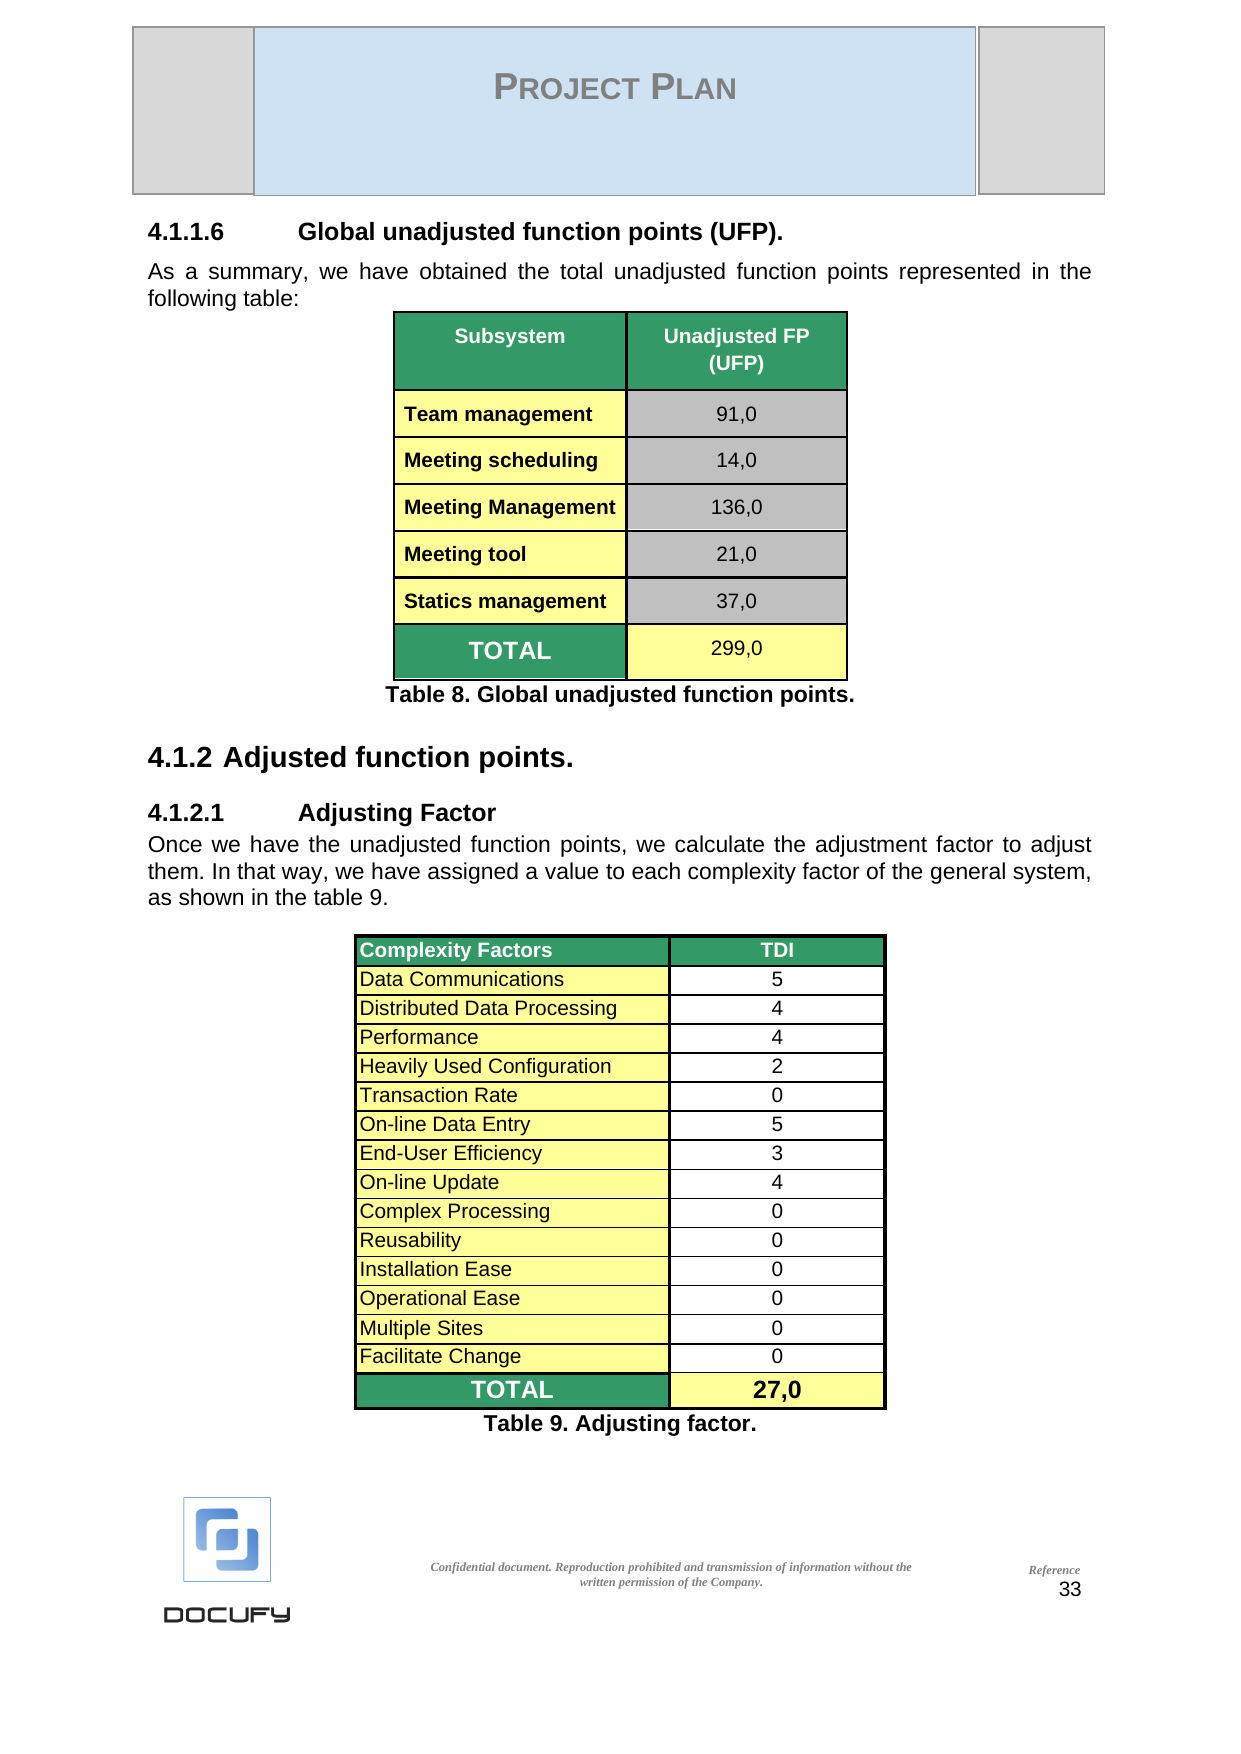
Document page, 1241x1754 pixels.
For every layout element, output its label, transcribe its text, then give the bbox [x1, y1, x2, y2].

table_cell Meeting scheduling [395, 438, 625, 483]
text Table 8. Global unadjusted function points. [148, 681, 1092, 707]
table_cell 136,0 [628, 485, 846, 529]
table_cell 299,0 [628, 625, 846, 678]
subtitle Global unadjusted function points (UFP). [148, 217, 1092, 246]
table_cell 21,0 [628, 532, 846, 576]
text Once we have the unadjusted function points, we calculate the adjustment factor to adjust them. In that way, we have assigned a value to each complexity factor of the general system, as shown in the table 9. [148, 831, 1092, 910]
table_cell Team management [395, 391, 625, 436]
text As a summary, we have obtained the total unadjusted function points represented in the following table: [148, 258, 1092, 311]
table_header Unadjusted FP (UFP) [628, 313, 846, 389]
table_header Subsystem [395, 313, 625, 389]
table_cell TOTAL [395, 625, 625, 678]
picture [158, 1494, 297, 1632]
table_cell 37,0 [628, 579, 846, 623]
table_cell 91,0 [628, 391, 846, 436]
table_cell Statics management [395, 579, 625, 623]
table_cell 14,0 [628, 438, 846, 483]
subtitle Adjusted function points. [148, 740, 1092, 773]
subtitle Adjusting Factor [148, 798, 1092, 827]
table_cell Meeting tool [395, 532, 625, 576]
table_cell Meeting Management [395, 485, 625, 529]
text Table 9. Adjusting factor. [148, 1410, 1092, 1437]
